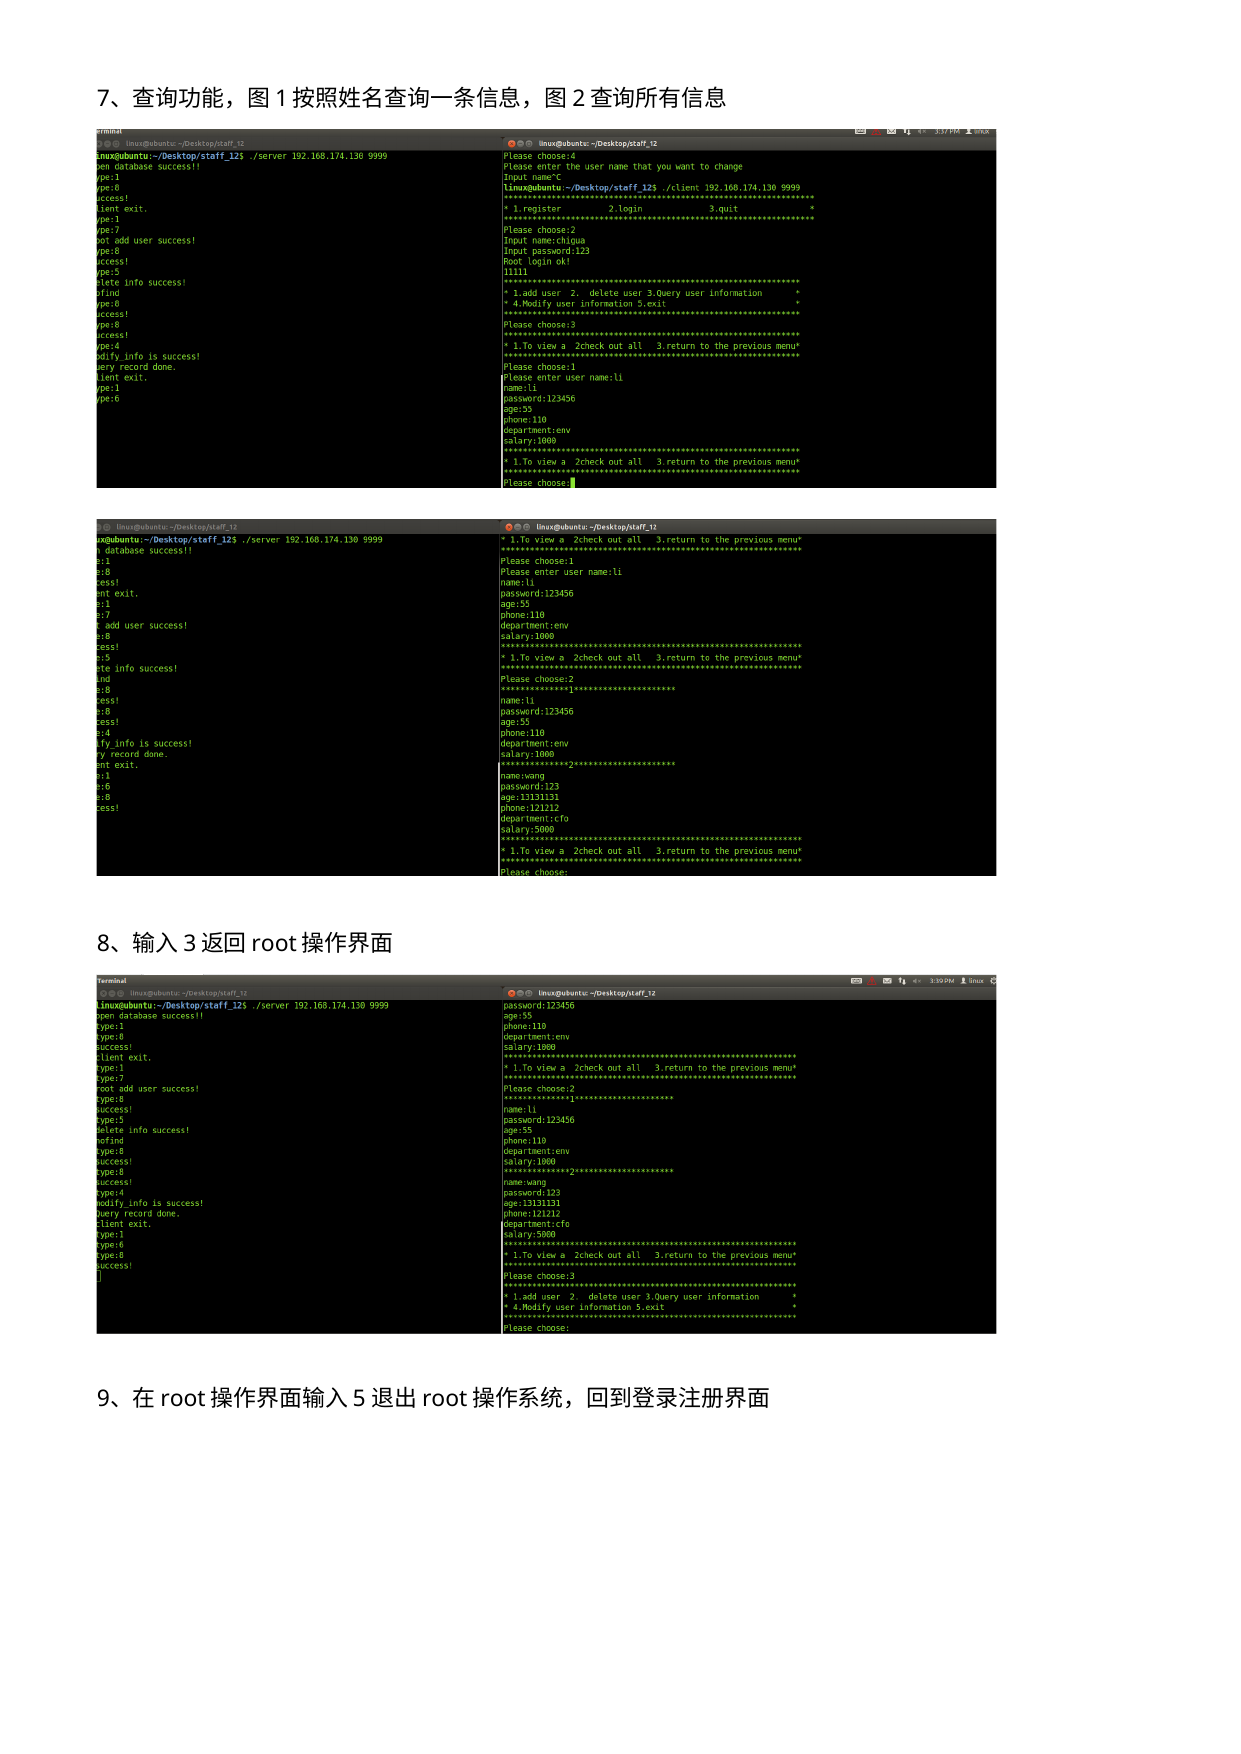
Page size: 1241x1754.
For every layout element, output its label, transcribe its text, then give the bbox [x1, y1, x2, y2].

text 7、查询功能，图1按照姓名查询一条信息，图2查询所有信息 [59, 64, 1181, 129]
picture [96, 974, 997, 1334]
text 9、在root操作界面输入5 退出root操作系统，回到登录注册界面 [59, 1364, 1181, 1429]
text 8、输入3返回root操作界面 [59, 909, 1181, 974]
picture [96, 519, 997, 876]
picture [96, 129, 997, 488]
